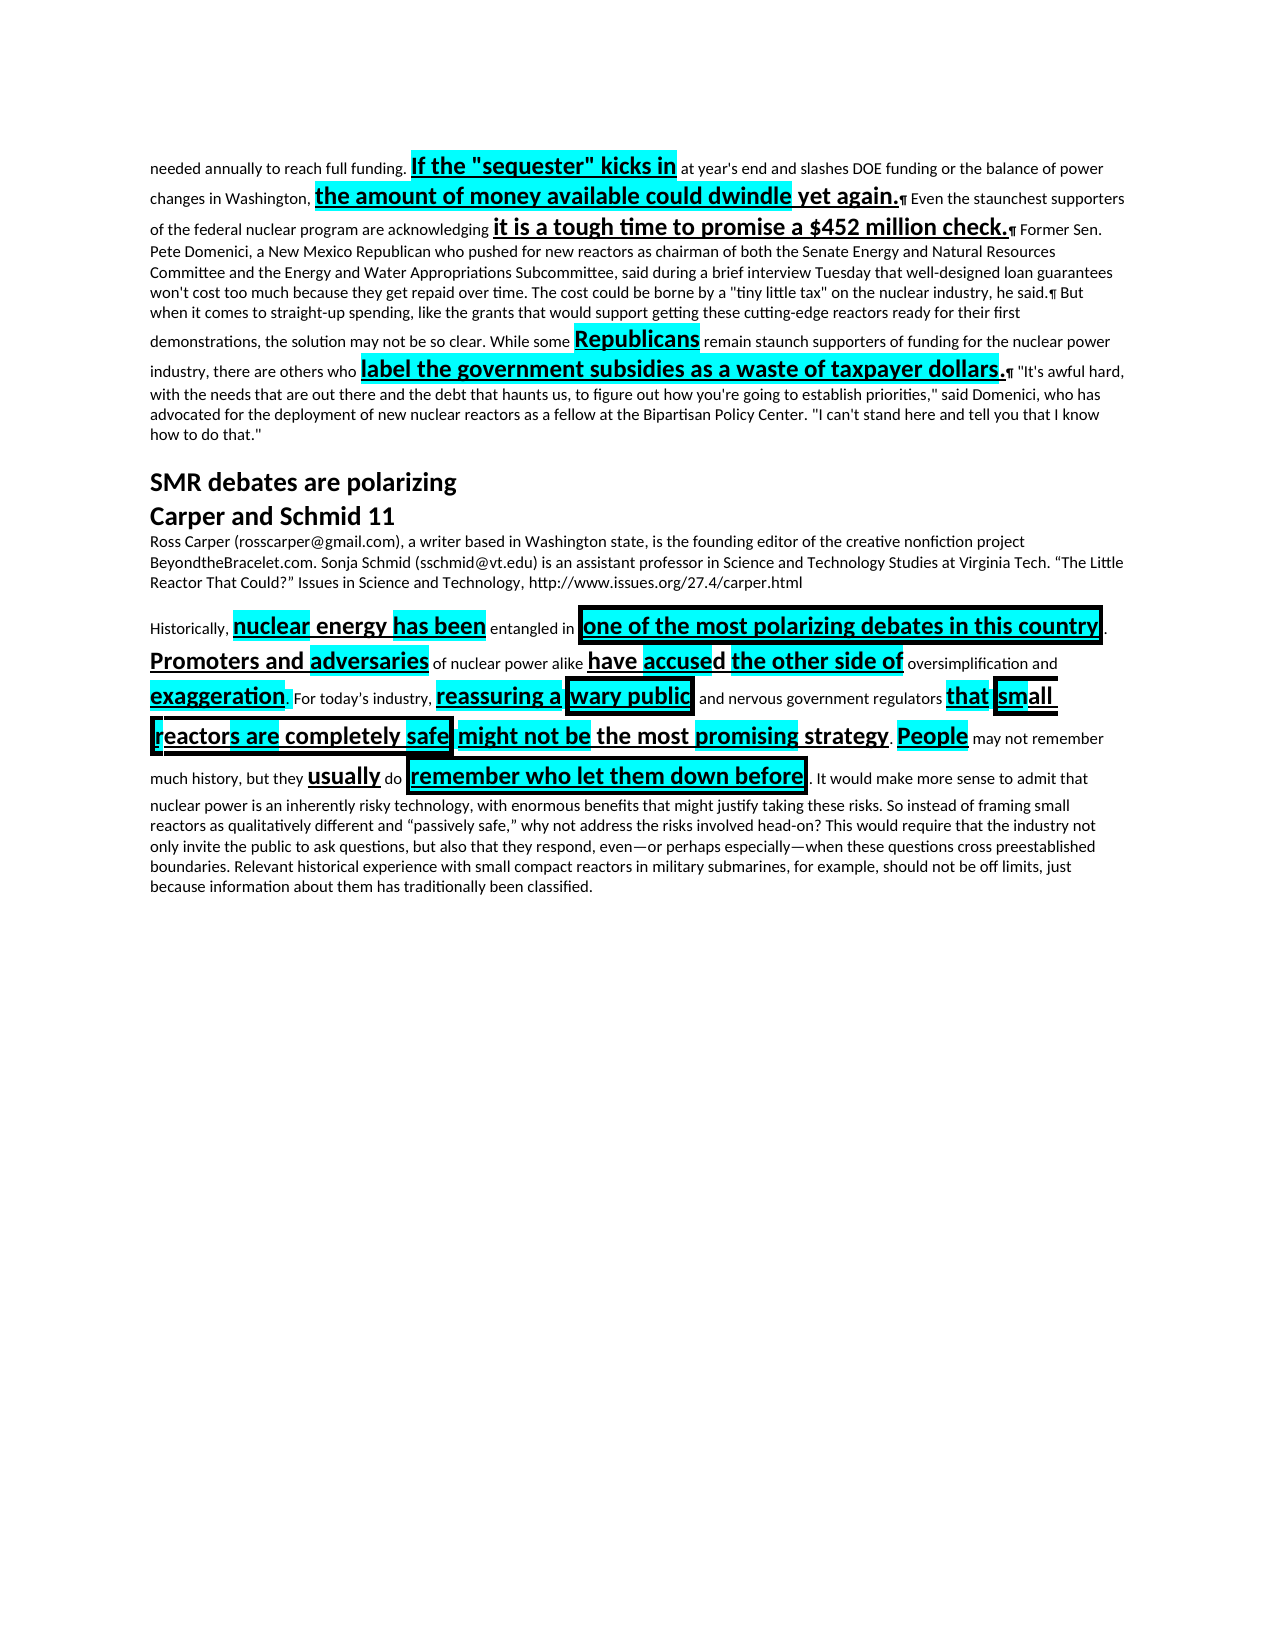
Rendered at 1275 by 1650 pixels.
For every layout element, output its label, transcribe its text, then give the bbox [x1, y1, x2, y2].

text Carper and Schmid 11 [150, 499, 1125, 532]
text Ross Carper (rosscarper@gmail.com), a writer based in Washington state, is the founding editor of the creative nonfiction project BeyondtheBracelet.com. Sonja Schmid (sschmid@vt.edu) is an assistant professor in Science and Technology Studies at Virginia Tech. “The Little Reactor That Could?” Issues in Science and Technology, http://www.issues.org/27.4/carper.html [150, 532, 1125, 593]
text Historically, nuclear energy has been entangled in one of the most polarizing debates in this country. Promoters and adversaries of nuclear power alike have accused the other side of oversimplification and exaggeration. For today’s industry, reassuring a wary public and nervous government regulators that small reactors are completely safe might not be the most promising strategy. People may not remember much history, but they usually do remember who let them down before. It would make more sense to admit that nuclear power is an inherently risky technology, with enormous benefits that might justify taking these risks. So instead of framing small reactors as qualitatively different and “passively safe,” why not address the risks involved head-on? This would require that the industry not only invite the public to ask questions, but also that they respond, even—or perhaps especially—when these questions cross preestablished boundaries. Relevant historical experience with small compact reactors in military submarines, for example, should not be off limits, just because information about them has traditionally been classified. [150, 605, 1125, 897]
text SMR debates are polarizing [150, 466, 1125, 499]
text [150, 150, 1125, 445]
